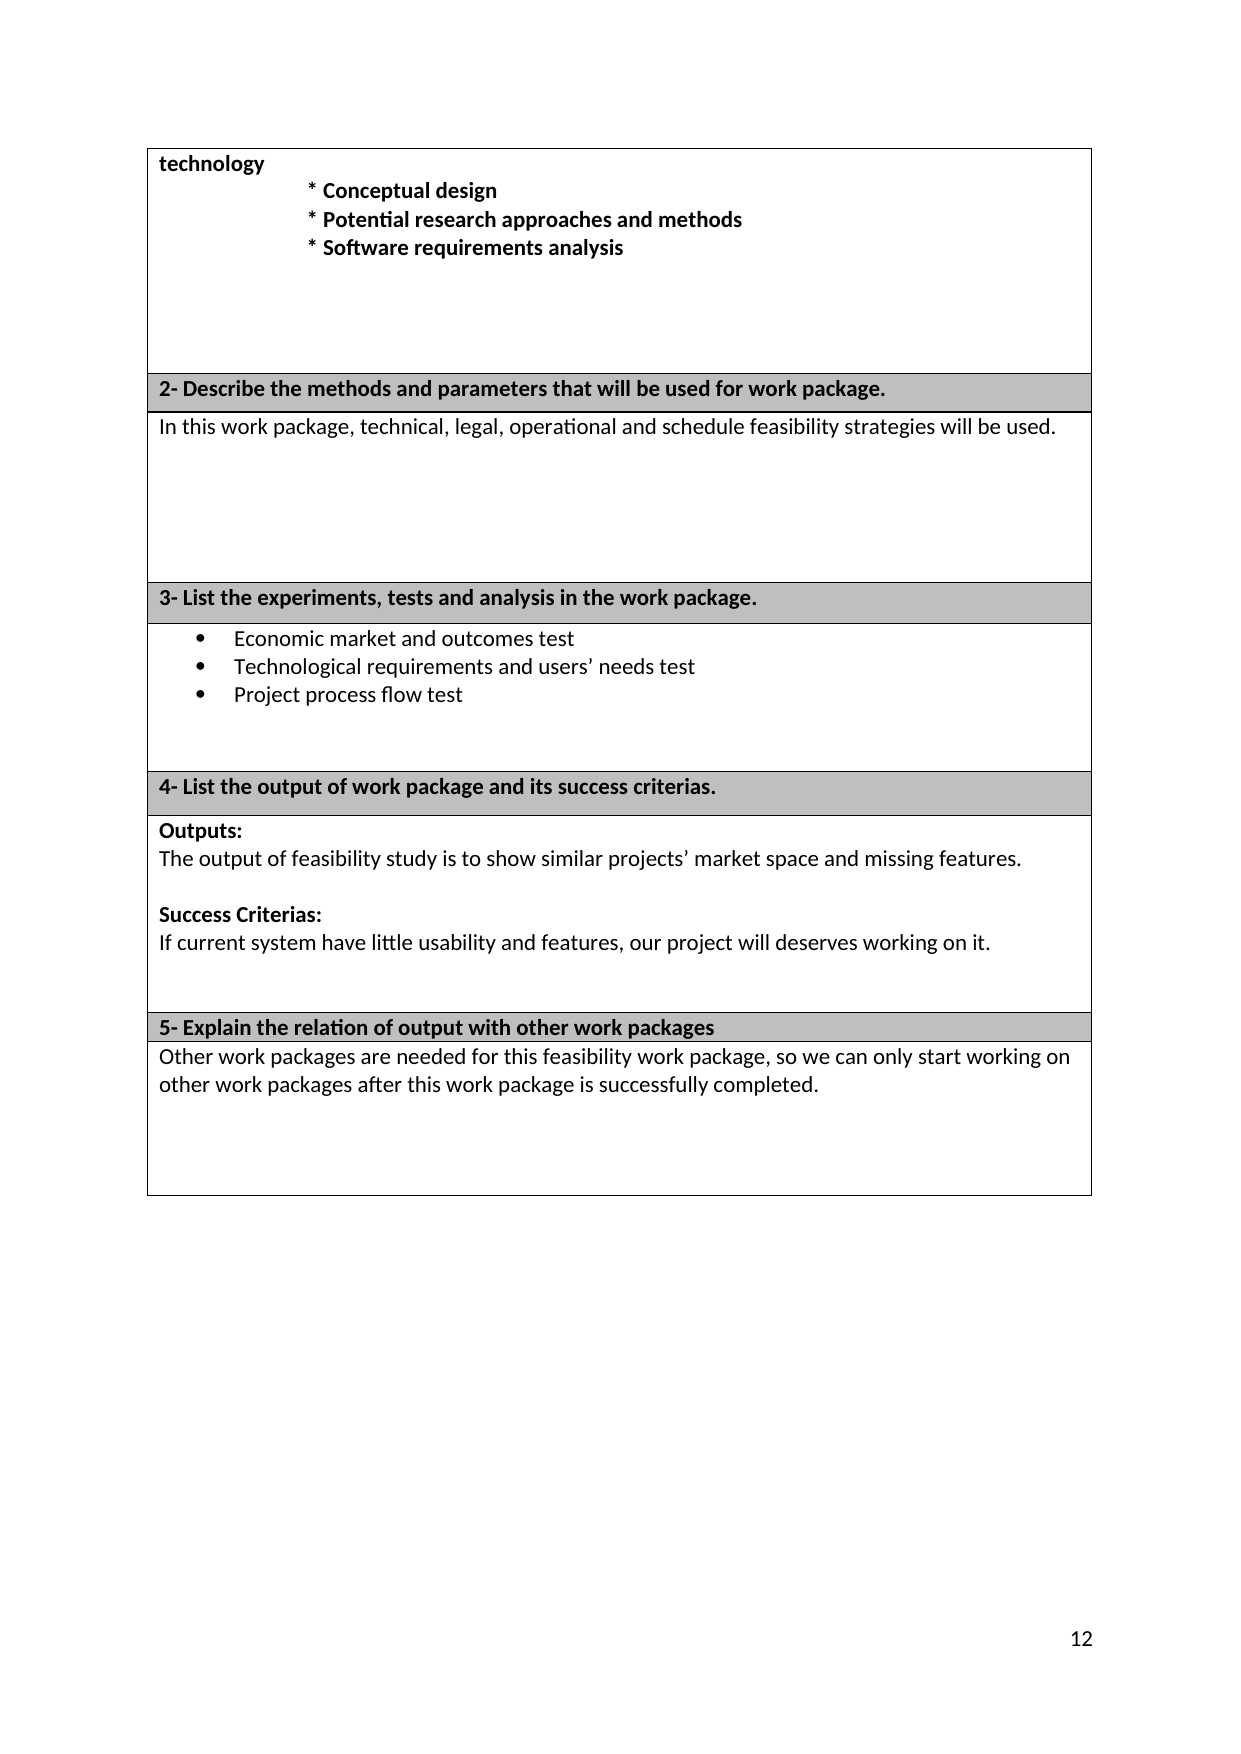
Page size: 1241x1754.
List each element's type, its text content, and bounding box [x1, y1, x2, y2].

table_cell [148, 149, 1091, 373]
table_cell Outputs: The output of feasibility study is to show similar projects’ market space and missing features. Success Criterias: If current system have little usability and features, our project will deserves working on it. [148, 816, 1091, 1012]
table_cell 2- Describe the methods and parameters that will be used for work package. [148, 374, 1091, 411]
table_cell 3- List the experiments, tests and analysis in the work package. [148, 583, 1091, 623]
table_cell In this work package, technical, legal, operational and schedule feasibility strategies will be used. [148, 413, 1091, 582]
table_cell Economic market and outcomes test Technological requirements and users’ needs test Project process flow test [148, 624, 1091, 771]
table_cell 5- Explain the relation of output with other work packages [148, 1013, 1091, 1041]
table_cell Other work packages are needed for this feasibility work package, so we can only start working on other work packages after this work package is successfully completed. [148, 1042, 1091, 1195]
table_cell 4- List the output of work package and its success criterias. [148, 772, 1091, 815]
